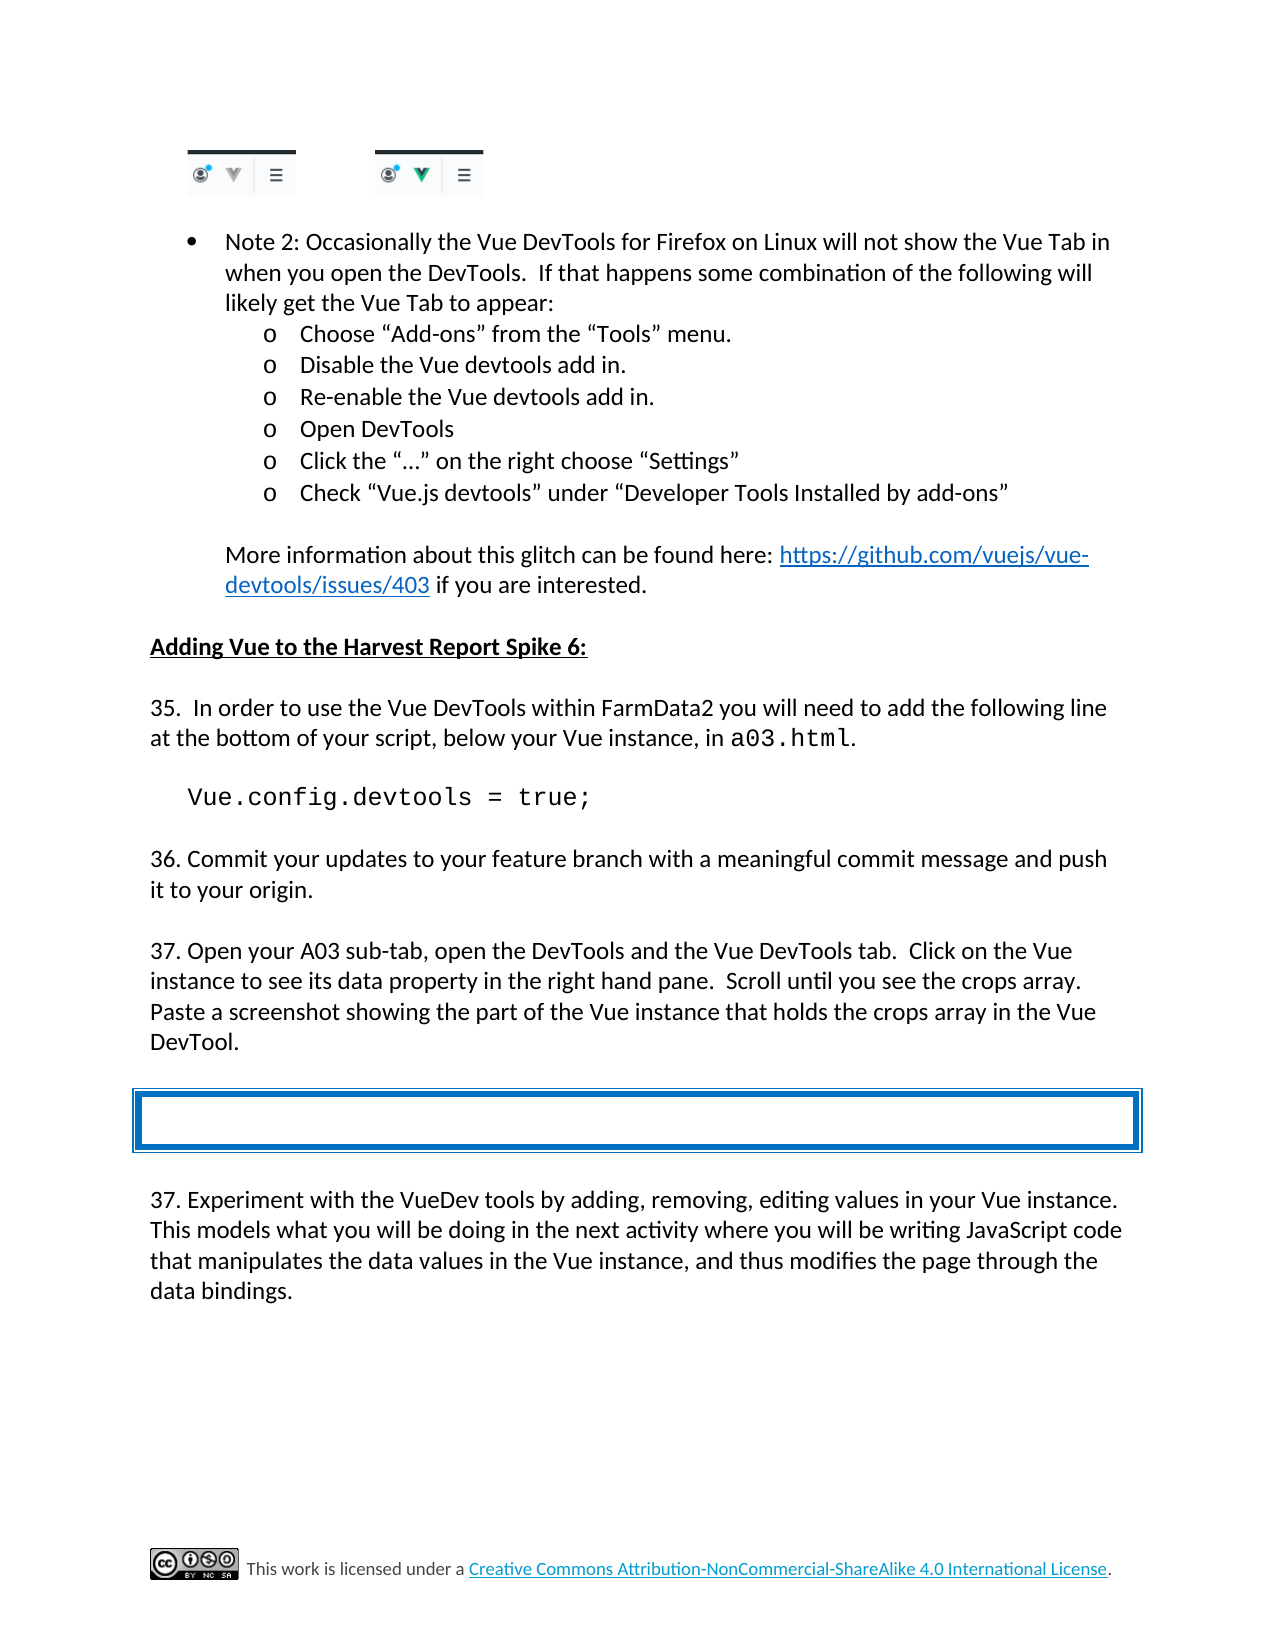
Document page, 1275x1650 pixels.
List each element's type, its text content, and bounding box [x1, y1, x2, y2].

picture [187, 150, 296, 196]
list Choose “Add-ons” from the “Tools” menu. [262, 318, 1125, 350]
text Adding Vue to the Harvest Report Spike 6: [150, 631, 1125, 661]
list Open DevTools [262, 413, 1125, 445]
picture [375, 150, 484, 196]
picture [150, 1548, 239, 1580]
text Vue.config.devtools = true; [150, 784, 1125, 813]
text 35. In order to use the Vue DevTools within FarmData2 you will need to add the following line at the bottom of your script, below your Vue instance, in a03.html. [150, 692, 1125, 754]
list Click the “…” on the right choose “Settings” [262, 445, 1125, 477]
list Note 2: Occasionally the Vue DevTools for Firefox on Linux will not show the Vue Tab in when you open the DevTools. If that happens some combination of the following will likely get the Vue Tab to appear: [187, 226, 1125, 318]
list Re-enable the Vue devtools add in. [262, 381, 1125, 413]
text 37. Experiment with the VueDev tools by adding, removing, editing values in your Vue instance. This models what you will be doing in the next activity where you will be writing JavaScript code that manipulates the data values in the Vue instance, and thus modifies the page through the data bindings. [150, 1184, 1125, 1306]
list More information about this glitch can be found here: https://github.com/vuejs/vue-devtools/issues/403 if you are interested. [225, 539, 1125, 600]
text 37. Open your A03 sub-tab, open the DevTools and the Vue DevTools tab. Click on the Vue instance to see its data property in the right hand pane. Scroll until you see the crops array. Paste a screenshot showing the part of the Vue instance that holds the crops array in the Vue DevTool. [150, 935, 1125, 1057]
text 36. Commit your updates to your feature branch with a meaningful commit message and push it to your origin. [150, 843, 1125, 904]
list Check “Vue.js devtools” under “Developer Tools Installed by add-ons” [262, 477, 1125, 508]
list Disable the Vue devtools add in. [262, 350, 1125, 381]
